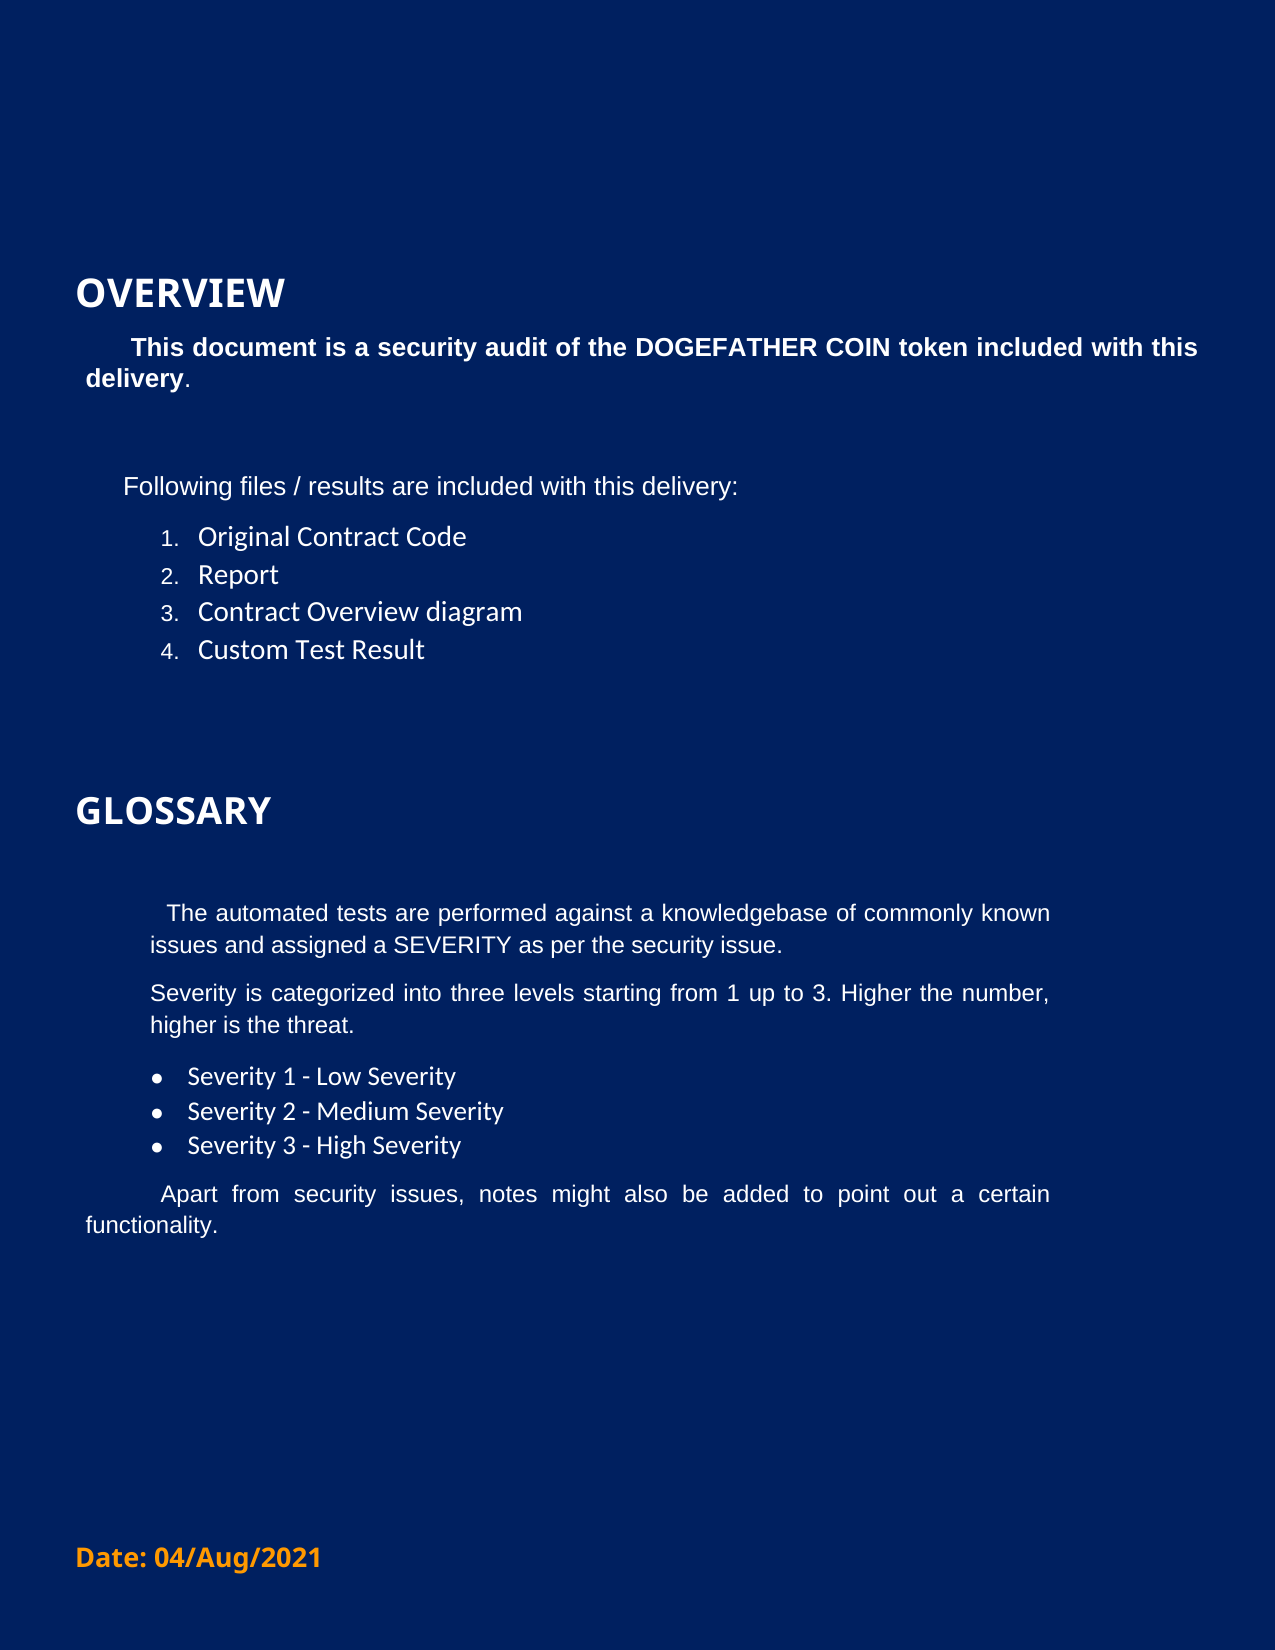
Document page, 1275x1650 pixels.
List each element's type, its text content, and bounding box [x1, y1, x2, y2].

text Severity is categorized into three levels starting from 1 up to 3. Higher the number, higher is the threat. [150, 979, 1052, 1039]
list Severity 3 - High Severity [150, 1128, 1200, 1162]
text Following files / results are included with this delivery: [123, 471, 1200, 500]
text Apart from security issues, notes might also be added to point out a certain functionality. [85, 1180, 1052, 1239]
text The automated tests are performed against a knowledgebase of commonly known issues and assigned a SEVERITY as per the security issue. [150, 899, 1052, 959]
list Severity 2 - Medium Severity [150, 1094, 1200, 1127]
list Custom Test Result [160, 631, 1200, 666]
text This document is a security audit of the DOGEFATHER COIN token included with this delivery. [85, 332, 1200, 393]
list Severity 1 - Low Severity [150, 1059, 1200, 1092]
list Contract Overview diagram [160, 593, 1200, 629]
list Original Contract Code [160, 518, 1200, 554]
list Report [160, 556, 1200, 592]
subtitle Glossary [75, 785, 1200, 836]
subtitle Overview [75, 266, 1200, 319]
